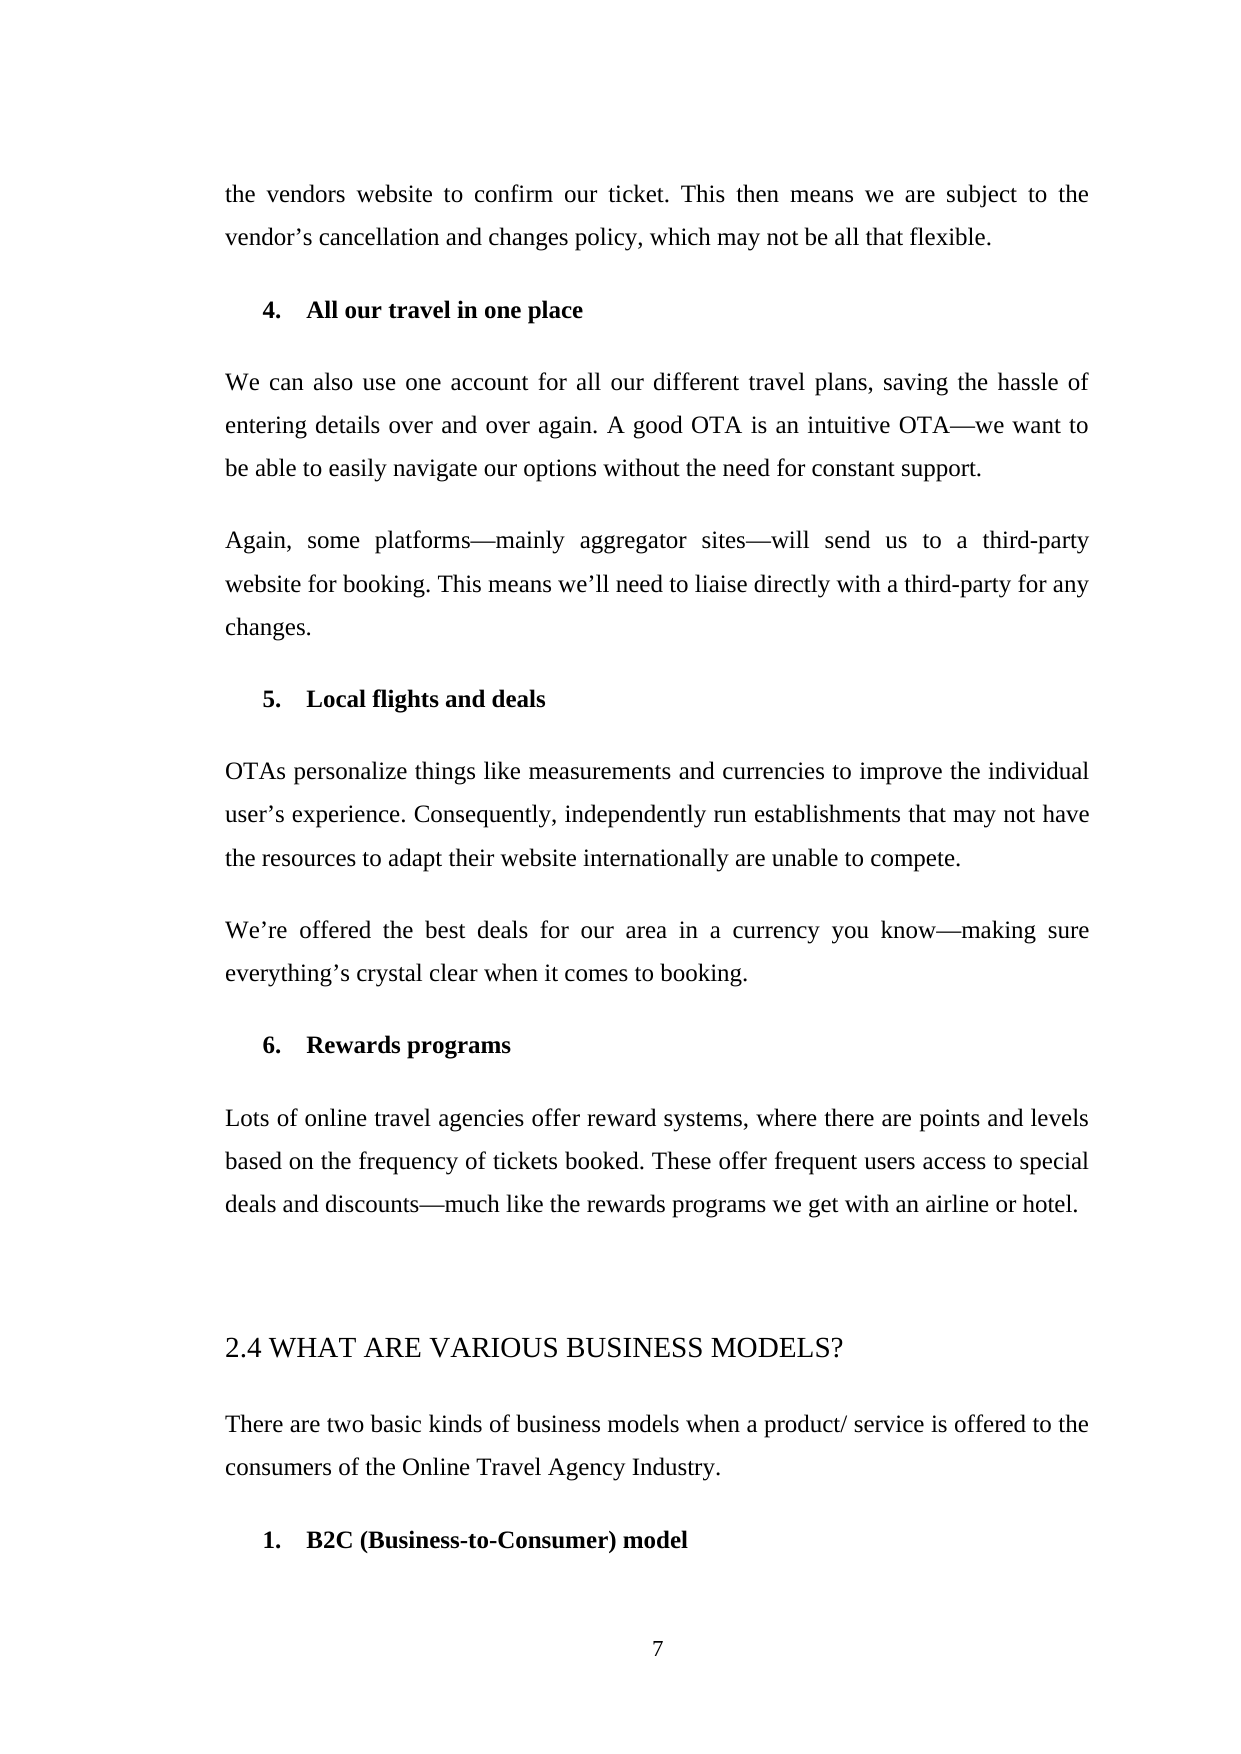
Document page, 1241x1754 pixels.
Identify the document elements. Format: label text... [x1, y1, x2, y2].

text OTAs personalize things like measurements and currencies to improve the individual user’s experience. Consequently, independently run establishments that may not have the resources to adapt their website internationally are unable to compete. [225, 756, 1090, 871]
list Local flights and deals [262, 684, 1090, 713]
text There are two basic kinds of business models when a product/ service is offered to the consumers of the Online Travel Agency Industry. [225, 1409, 1090, 1481]
text We can also use one account for all our different travel plans, saving the hassle of entering details over and over again. A good OTA is an intuitive OTA—we want to be able to easily navigate our options without the need for constant support. [225, 367, 1090, 482]
text Again, some platforms—mainly aggregator sites—will send us to a third-party website for booking. This means we’ll need to liaise directly with a third-party for any changes. [225, 526, 1090, 641]
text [225, 179, 1090, 251]
text Lots of online travel agencies offer reward systems, where there are points and levels based on the frequency of tickets booked. These offer frequent users access to special deals and discounts—much like the rewards programs we get with an airline or hotel. [225, 1103, 1090, 1218]
list Rewards programs [262, 1030, 1090, 1059]
text 2.4 WHAT ARE VARIOUS BUSINESS MODELS? [225, 1330, 1090, 1363]
list B2C (Business-to-Consumer) model [262, 1525, 1090, 1553]
text We’re offered the best deals for our area in a currency you know—making sure everything’s crystal clear when it comes to booking. [225, 915, 1090, 987]
list All our travel in one place [262, 295, 1090, 323]
